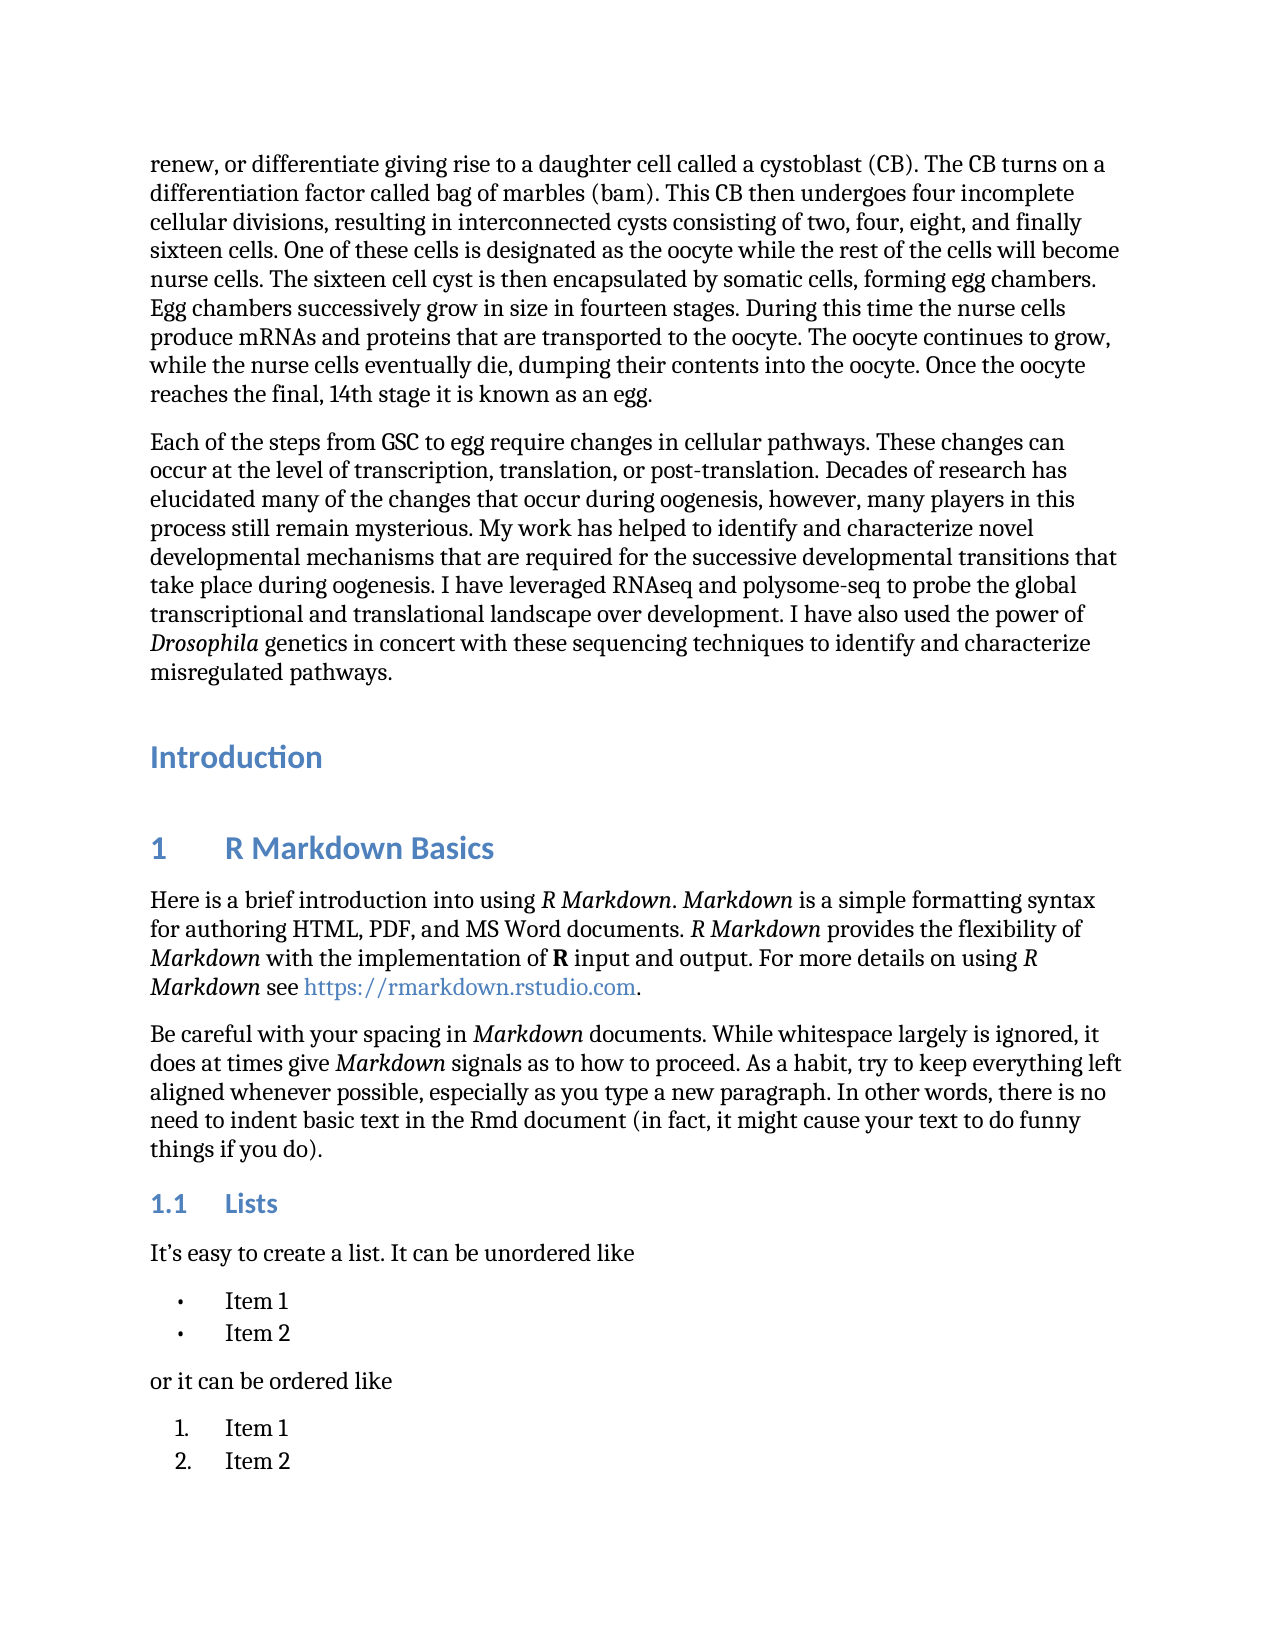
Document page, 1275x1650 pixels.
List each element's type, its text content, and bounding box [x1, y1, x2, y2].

list Item 1 [175, 1287, 1125, 1315]
subtitle 1.1 Lists [150, 1185, 1125, 1220]
list Item 2 [175, 1319, 1125, 1348]
text Be careful with your spacing in Markdown documents. While whitespace largely is ignored, it does at times give Markdown signals as to how to proceed. As a habit, try to keep everything left aligned whenever possible, especially as you type a new paragraph. In other words, there is no need to indent basic text in the Rmd document (in fact, it might cause your text to do funny things if you do). [150, 1020, 1125, 1164]
text It’s easy to create a list. It can be unordered like [150, 1239, 1125, 1268]
list Item 2 [175, 1447, 1125, 1475]
subtitle 1 R Markdown Basics [150, 827, 1125, 868]
list Item 1 [175, 1414, 1125, 1443]
text or it can be ordered like [150, 1367, 1125, 1395]
text Each of the steps from GSC to egg require changes in cellular pathways. These changes can occur at the level of transcription, translation, or post-translation. Decades of research has elucidated many of the changes that occur during oogenesis, however, many players in this process still remain mysterious. My work has helped to identify and characterize novel developmental mechanisms that are required for the successive developmental transitions that take place during oogenesis. I have leveraged RNAseq and polysome-seq to probe the global transcriptional and translational landscape over development. I have also used the power of Drosophila genetics in concert with these sequencing techniques to identify and characterize misregulated pathways. [150, 427, 1125, 686]
text Here is a brief introduction into using R Markdown. Markdown is a simple formatting syntax for authoring HTML, PDF, and MS Word documents. R Markdown provides the flexibility of Markdown with the implementation of R input and output. For more details on using R Markdown see https://rmarkdown.rstudio.com. [150, 886, 1125, 1001]
subtitle Introduction [150, 736, 1125, 777]
